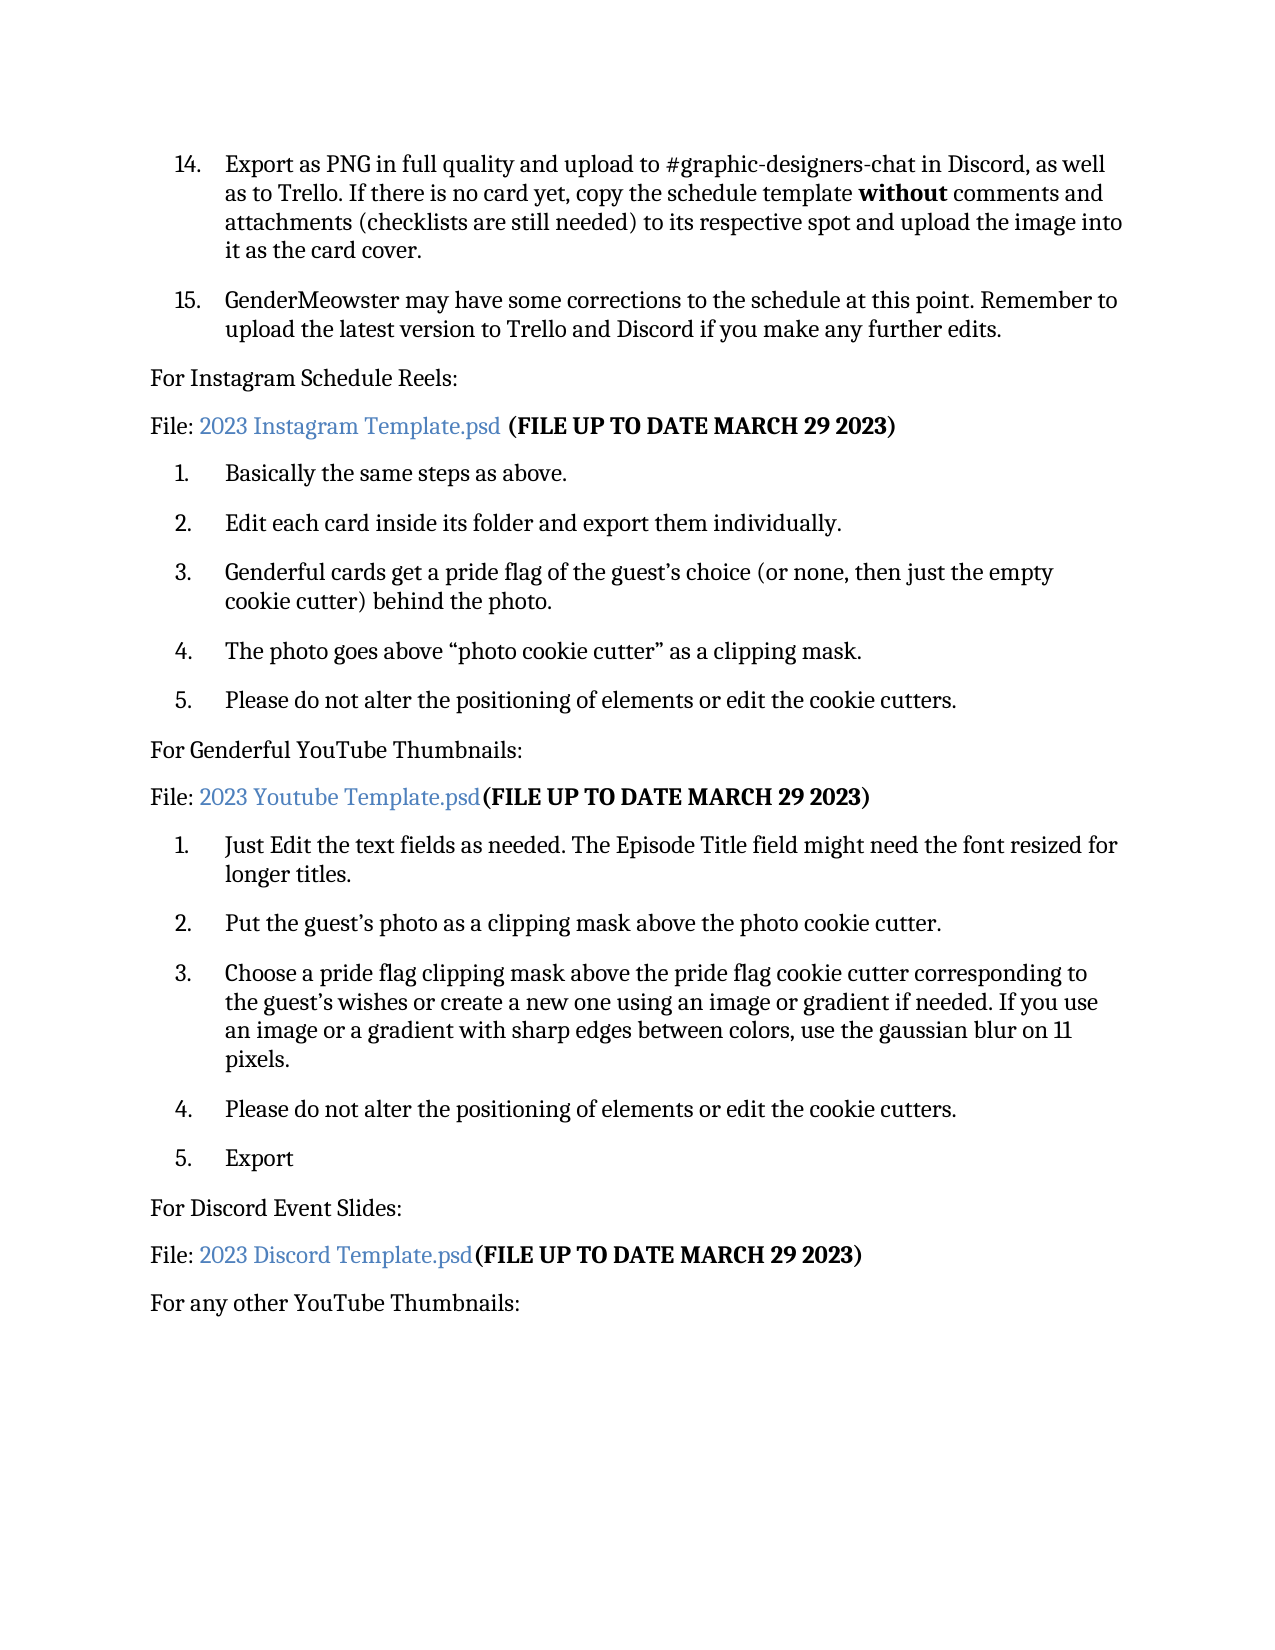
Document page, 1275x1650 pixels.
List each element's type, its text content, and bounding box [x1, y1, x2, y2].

list Put the guest’s photo as a clipping mask above the photo cookie cutter. [175, 909, 1125, 938]
text File: 2023 Discord Template.psd(FILE UP TO DATE MARCH 29 2023) [150, 1241, 1125, 1270]
list Choose a pride flag clipping mask above the pride flag cookie cutter corresponding to the guest’s wishes or create a new one using an image or gradient if needed. If you use an image or a gradient with sharp edges between colors, use the gaussian blur on 11 pixels. [175, 959, 1125, 1074]
list GenderMeowster may have some corrections to the schedule at this point. Remember to upload the latest version to Trello and Discord if you make any further edits. [175, 286, 1125, 343]
list The photo goes above “photo cookie cutter” as a clipping mask. [175, 637, 1125, 665]
list Basically the same steps as above. [175, 459, 1125, 488]
list Please do not alter the positioning of elements or edit the cookie cutters. [175, 686, 1125, 715]
list Edit each card inside its folder and export them individually. [175, 509, 1125, 537]
text For Instagram Schedule Reels: [150, 364, 1125, 393]
text For Genderful YouTube Thumbnails: [150, 736, 1125, 764]
text File: 2023 Youtube Template.psd(FILE UP TO DATE MARCH 29 2023) [150, 783, 1125, 812]
text File: 2023 Instagram Template.psd (FILE UP TO DATE MARCH 29 2023) [150, 412, 1125, 440]
list Just Edit the text fields as needed. The Episode Title field might need the font resized for longer titles. [175, 831, 1125, 888]
list Export as PNG in full quality and upload to #graphic-designers-chat in Discord, as well as to Trello. If there is no card yet, copy the schedule template without comments and attachments (checklists are still needed) to its respective spot and upload the image into it as the card cover. [175, 150, 1125, 265]
text For Discord Event Slides: [150, 1194, 1125, 1222]
list Please do not alter the positioning of elements or edit the cookie cutters. [175, 1094, 1125, 1123]
list Genderful cards get a pride flag of the guest’s choice (or none, then just the empty cookie cutter) behind the photo. [175, 558, 1125, 616]
text For any other YouTube Thumbnails: [150, 1289, 1125, 1317]
list Export [175, 1144, 1125, 1173]
